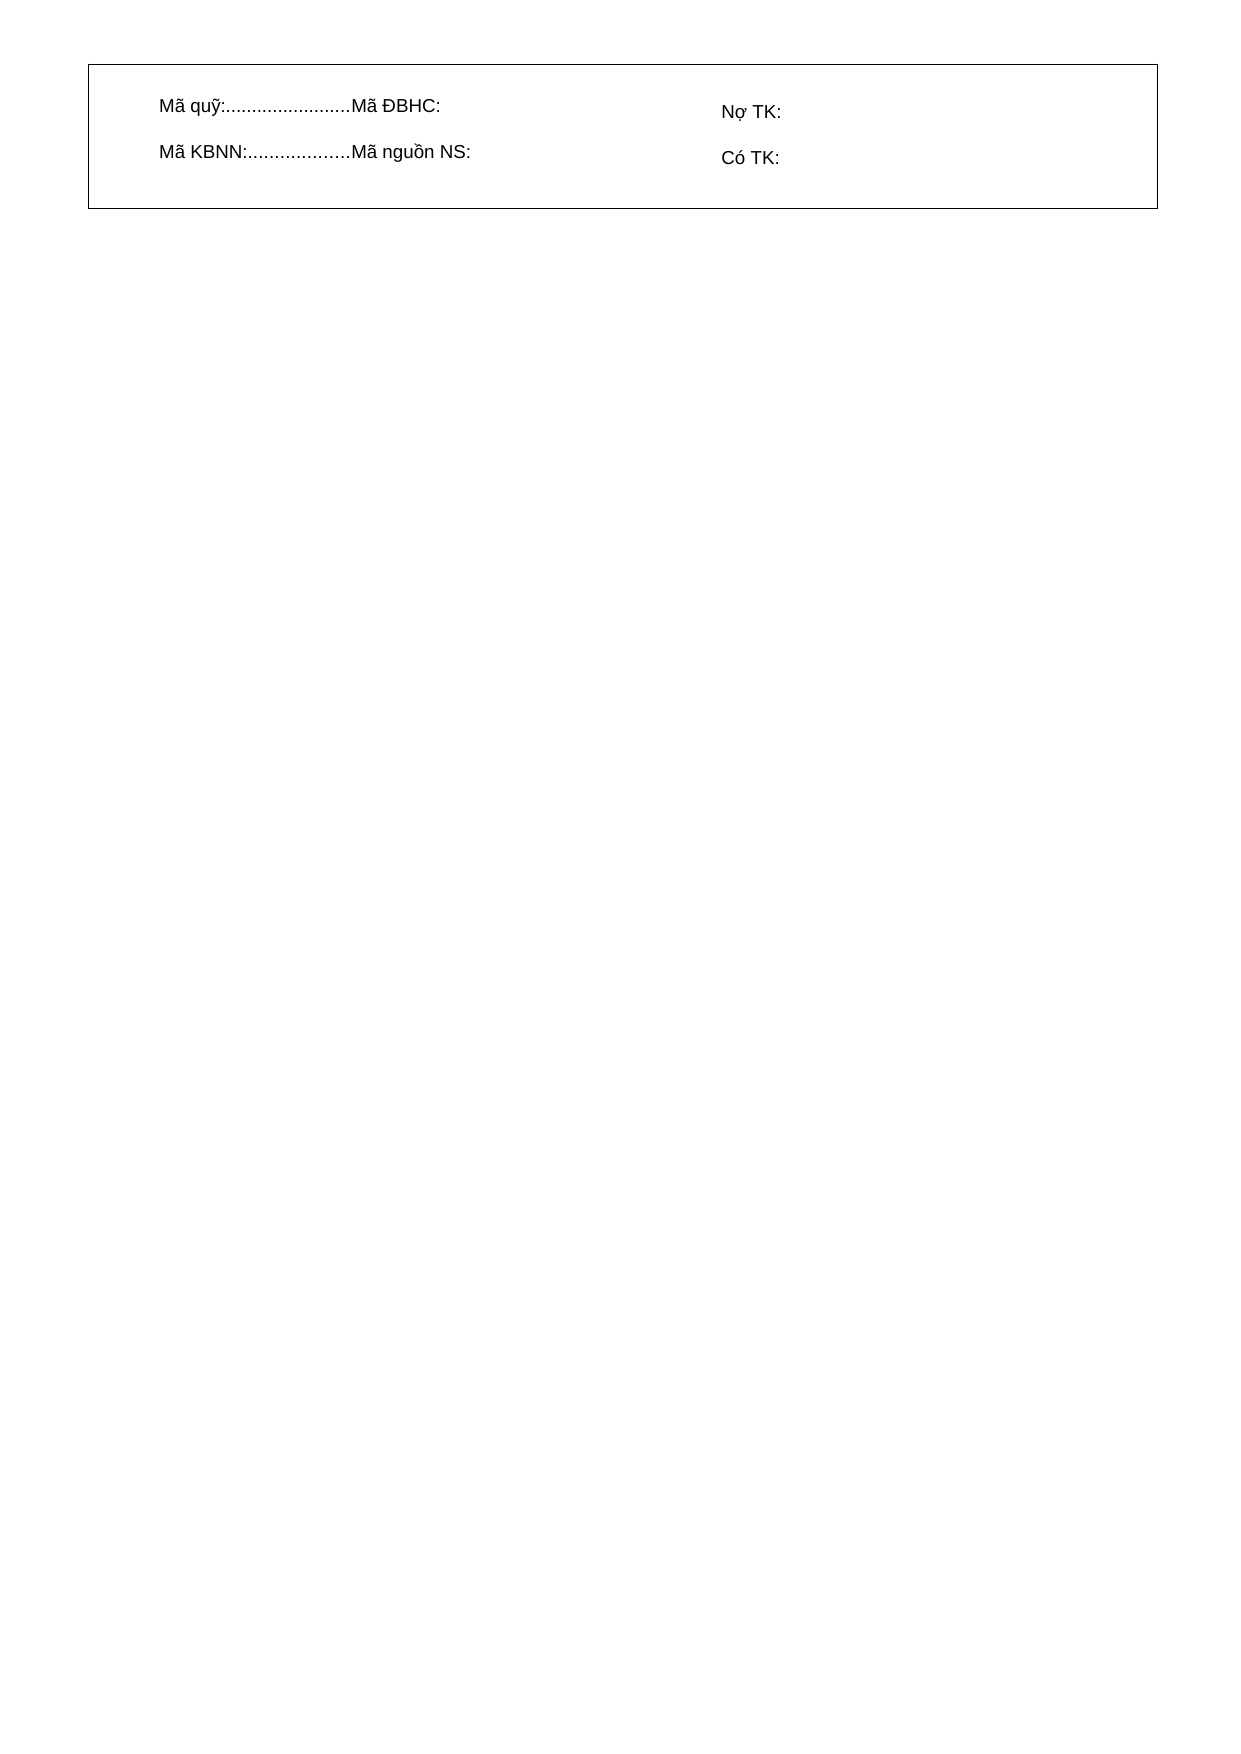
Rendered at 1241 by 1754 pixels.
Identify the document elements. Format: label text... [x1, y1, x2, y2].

table_header Nợ TK: Có TK: [651, 65, 1157, 208]
table_header PHẦN KBNN GHI Mã quỹ: Mã ĐBHC: Mã KBNN: Mã nguồn NS: [89, 65, 651, 208]
